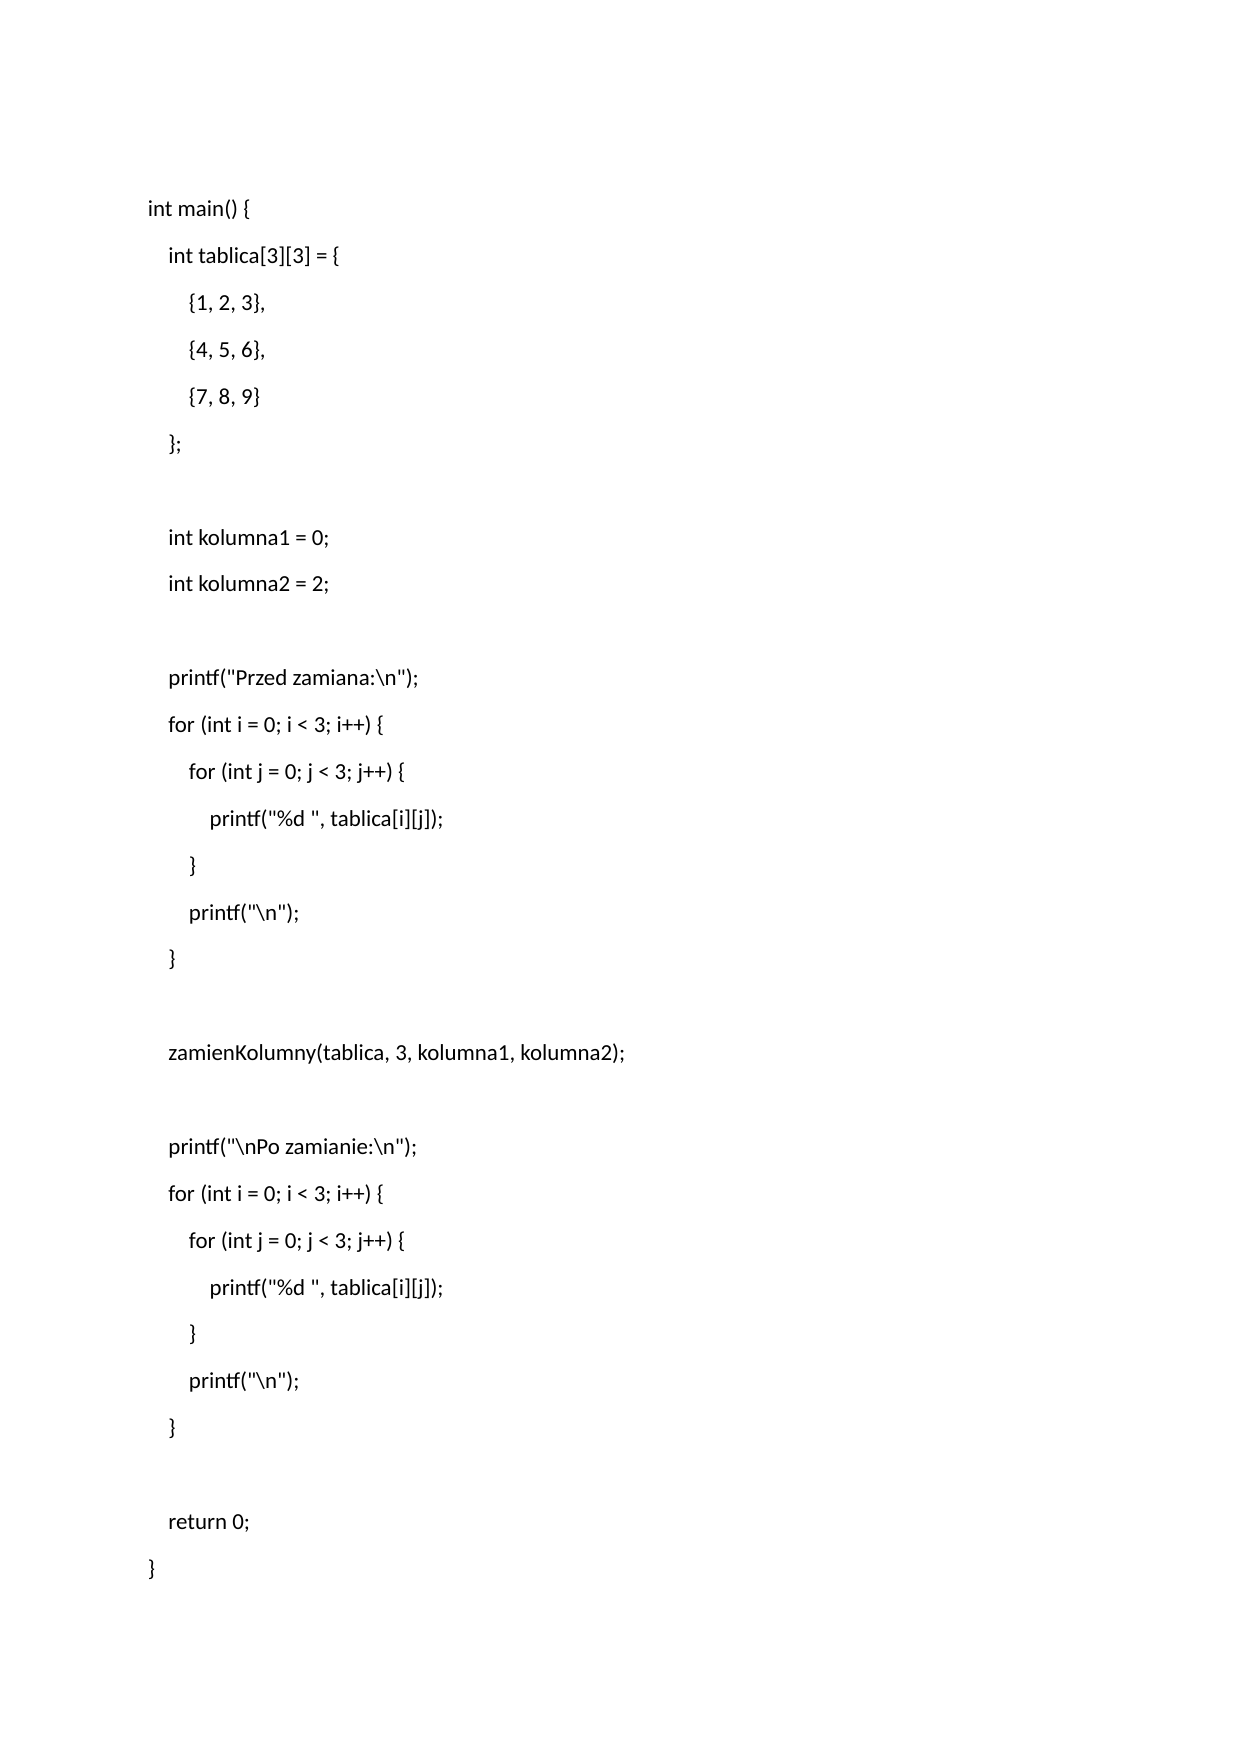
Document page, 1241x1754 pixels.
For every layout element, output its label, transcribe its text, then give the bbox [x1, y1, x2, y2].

text printf("\nPo zamianie:\n"); [148, 1132, 1093, 1160]
text for (int j = 0; j < 3; j++) { [148, 1226, 1093, 1254]
text } [148, 1554, 1093, 1582]
text {7, 8, 9} [148, 382, 1093, 410]
text {4, 5, 6}, [148, 335, 1093, 363]
text zamienKolumny(tablica, 3, kolumna1, kolumna2); [148, 1038, 1093, 1066]
text } [148, 944, 1093, 972]
text } [148, 1413, 1093, 1441]
text int main() { [148, 194, 1093, 222]
text printf("%d ", tablica[i][j]); [148, 1273, 1093, 1301]
text int kolumna1 = 0; [148, 523, 1093, 551]
text printf("\n"); [148, 1366, 1093, 1394]
text int tablica[3][3] = { [148, 241, 1093, 269]
text } [148, 851, 1093, 879]
text int kolumna2 = 2; [148, 569, 1093, 597]
text {1, 2, 3}, [148, 288, 1093, 316]
text }; [148, 429, 1093, 457]
text printf("%d ", tablica[i][j]); [148, 804, 1093, 832]
text } [148, 1319, 1093, 1347]
text printf("\n"); [148, 898, 1093, 926]
text printf("Przed zamiana:\n"); [148, 663, 1093, 691]
text for (int j = 0; j < 3; j++) { [148, 757, 1093, 785]
text for (int i = 0; i < 3; i++) { [148, 710, 1093, 738]
text for (int i = 0; i < 3; i++) { [148, 1179, 1093, 1207]
text return 0; [148, 1507, 1093, 1535]
